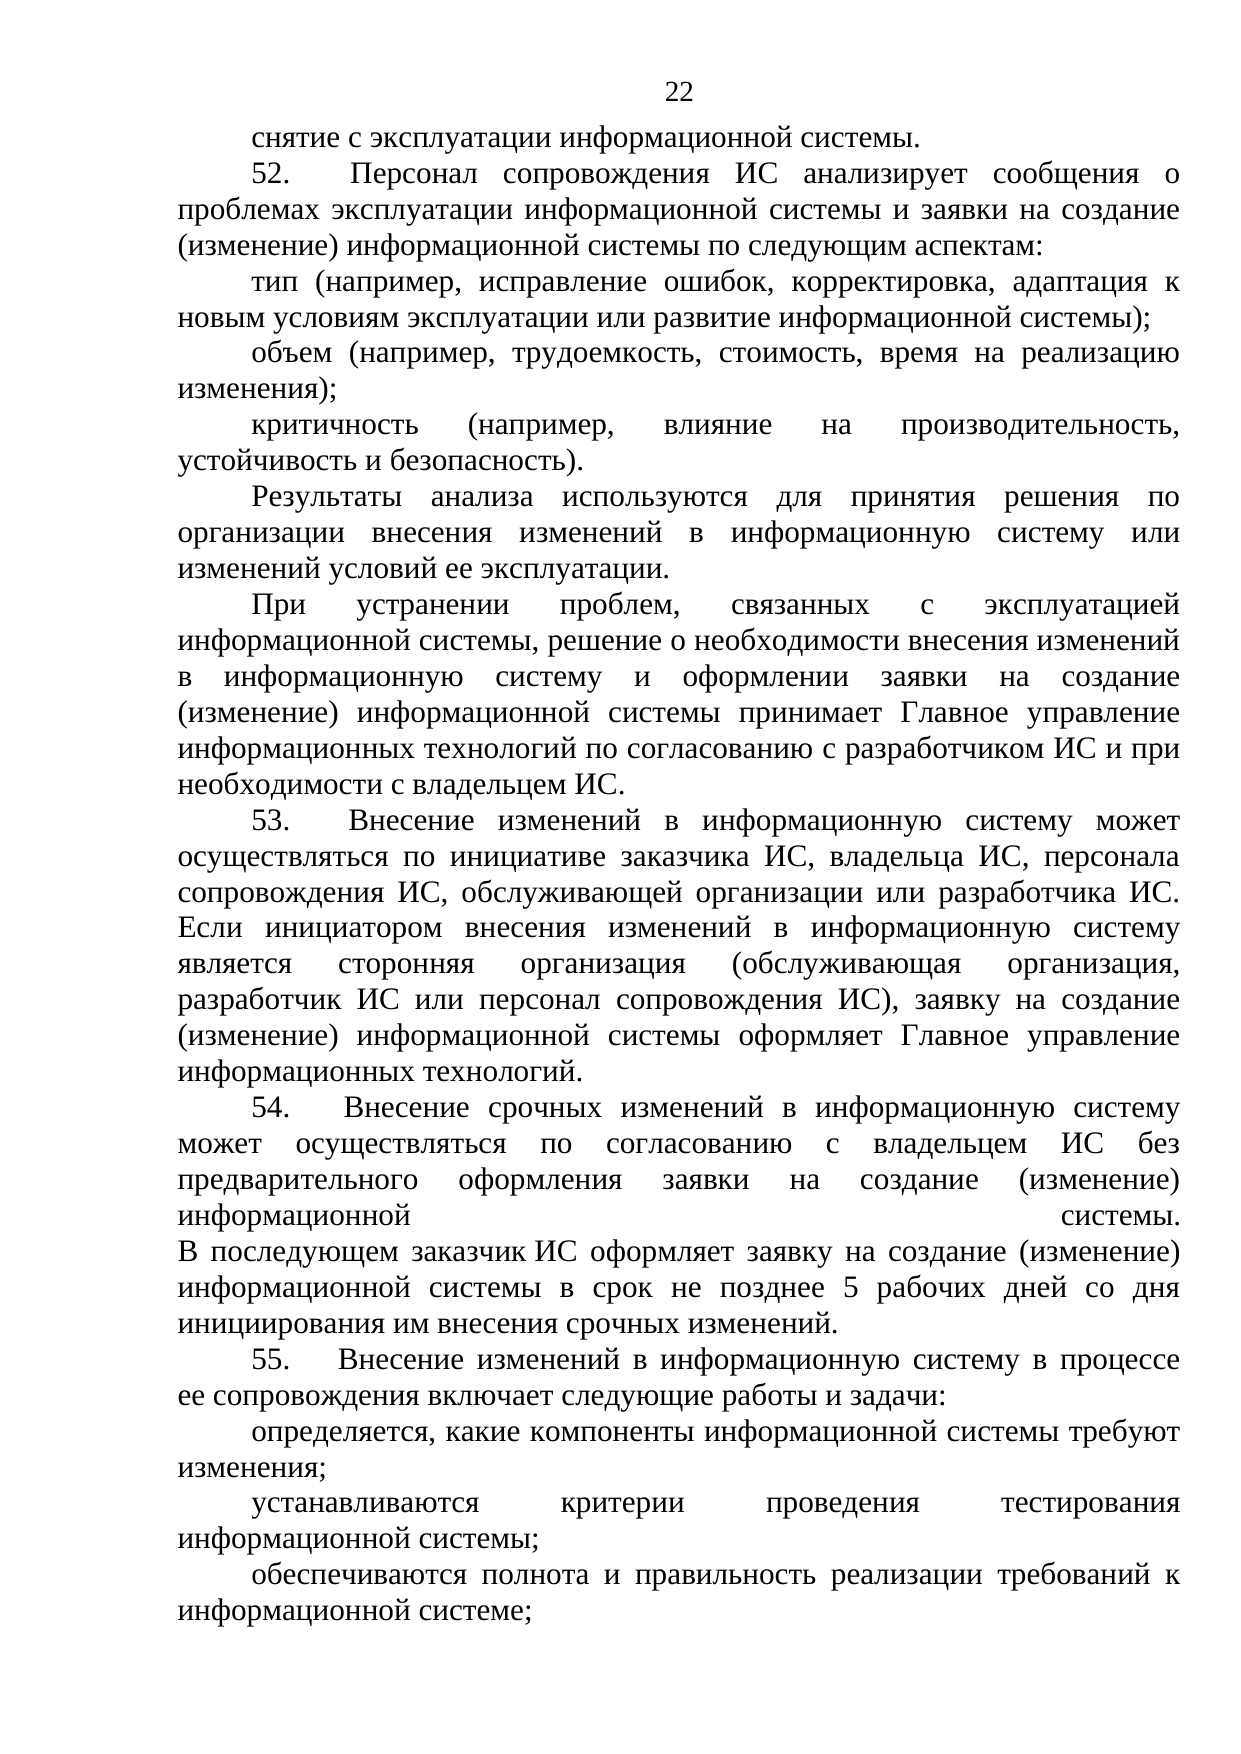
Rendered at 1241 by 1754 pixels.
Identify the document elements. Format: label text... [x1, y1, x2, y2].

text определяется, какие компоненты информационной системы требуют изменения; [177, 1412, 1181, 1484]
text Результаты анализа используются для принятия решения по организации внесения изменений в информационную систему или изменений условий ее эксплуатации. [177, 477, 1181, 585]
text обеспечиваются полнота и правильность реализации требований к информационной системе; [177, 1556, 1181, 1627]
text устанавливаются критерии проведения тестирования информационной системы; [177, 1484, 1181, 1556]
text тип (например, исправление ошибок, корректировка, адаптация к новым условиям эксплуатации или развитие информационной системы); [177, 262, 1181, 334]
text Внесение изменений в информационную систему в процессе ее сопровождения включает следующие работы и задачи: [177, 1340, 1181, 1412]
text Внесение изменений в информационную систему может осуществляться по инициативе заказчика ИС, владельца ИС, персонала сопровождения ИС, обслуживающей организации или разработчика ИС. Если инициатором внесения изменений в информационную систему является сторонняя организация (обслуживающая организация, разработчик ИС или персонал сопровождения ИС), заявку на создание (изменение) информационной системы оформляет Главное управление информационных технологий. [177, 801, 1181, 1088]
text При устранении проблем, связанных с эксплуатацией информационной системы, решение о необходимости внесения изменений в информационную систему и оформлении заявки на создание (изменение) информационной системы принимает Главное управление информационных технологий по согласованию с разработчиком ИС и при необходимости с владельцем ИС. [177, 585, 1181, 801]
text критичность (например, влияние на производительность, устойчивость и безопасность). [177, 406, 1181, 477]
text объем (например, трудоемкость, стоимость, время на реализацию изменения); [177, 334, 1181, 406]
text Внесение срочных изменений в информационную систему может осуществляться по согласованию с владельцем ИС без предварительного оформления заявки на создание (изменение) информационной системы. В последующем заказчик ИС оформляет заявку на создание (изменение) информационной системы в срок не позднее 5 рабочих дней со дня инициирования им внесения срочных изменений. [177, 1088, 1181, 1340]
text Персонал сопровождения ИС анализирует сообщения о проблемах эксплуатации информационной системы и заявки на создание (изменение) информационной системы по следующим аспектам: [177, 154, 1181, 262]
text снятие с эксплуатации информационной системы. [177, 118, 1181, 154]
